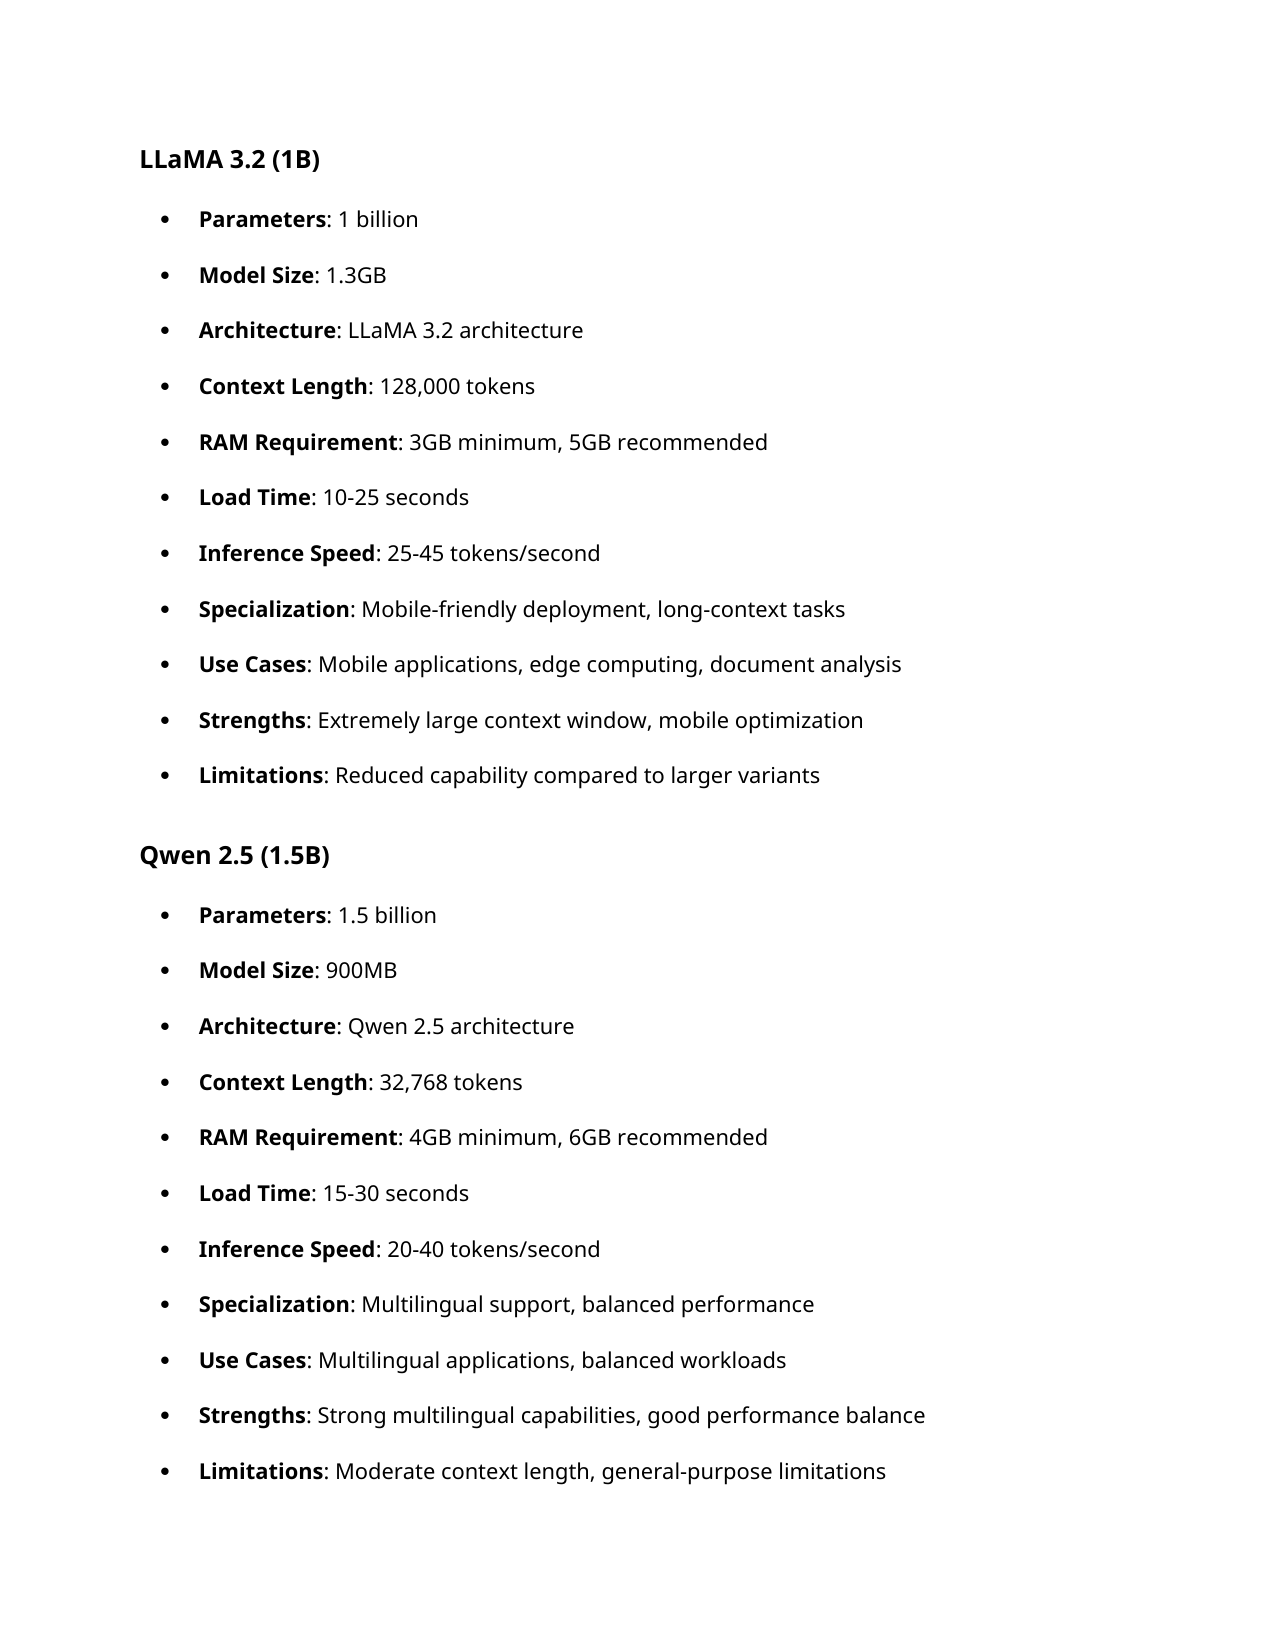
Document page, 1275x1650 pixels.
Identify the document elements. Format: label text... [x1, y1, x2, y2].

list Parameters: 1 billion [161, 204, 1133, 234]
list Architecture: Qwen 2.5 architecture [161, 1011, 1133, 1041]
text LLaMA 3.2 (1B) [139, 142, 1133, 176]
list Limitations: Moderate context length, general-purpose limitations [161, 1456, 1133, 1486]
list Inference Speed: 25-45 tokens/second [161, 538, 1133, 568]
list Specialization: Mobile-friendly deployment, long-context tasks [161, 593, 1133, 623]
list Load Time: 15-30 seconds [161, 1178, 1133, 1208]
list Architecture: LLaMA 3.2 architecture [161, 315, 1133, 345]
list RAM Requirement: 3GB minimum, 5GB recommended [161, 427, 1133, 456]
list Use Cases: Mobile applications, edge computing, document analysis [161, 649, 1133, 679]
list Inference Speed: 20-40 tokens/second [161, 1234, 1133, 1263]
list RAM Requirement: 4GB minimum, 6GB recommended [161, 1122, 1133, 1152]
list Parameters: 1.5 billion [161, 900, 1133, 930]
list Strengths: Extremely large context window, mobile optimization [161, 705, 1133, 734]
list Model Size: 1.3GB [161, 260, 1133, 289]
list Limitations: Reduced capability compared to larger variants [161, 760, 1133, 790]
list Use Cases: Multilingual applications, balanced workloads [161, 1345, 1133, 1375]
list Context Length: 32,768 tokens [161, 1067, 1133, 1097]
list Specialization: Multilingual support, balanced performance [161, 1289, 1133, 1319]
text Qwen 2.5 (1.5B) [139, 838, 1133, 872]
list Strengths: Strong multilingual capabilities, good performance balance [161, 1401, 1133, 1430]
list Load Time: 10-25 seconds [161, 482, 1133, 512]
list Model Size: 900MB [161, 956, 1133, 985]
list Context Length: 128,000 tokens [161, 371, 1133, 401]
